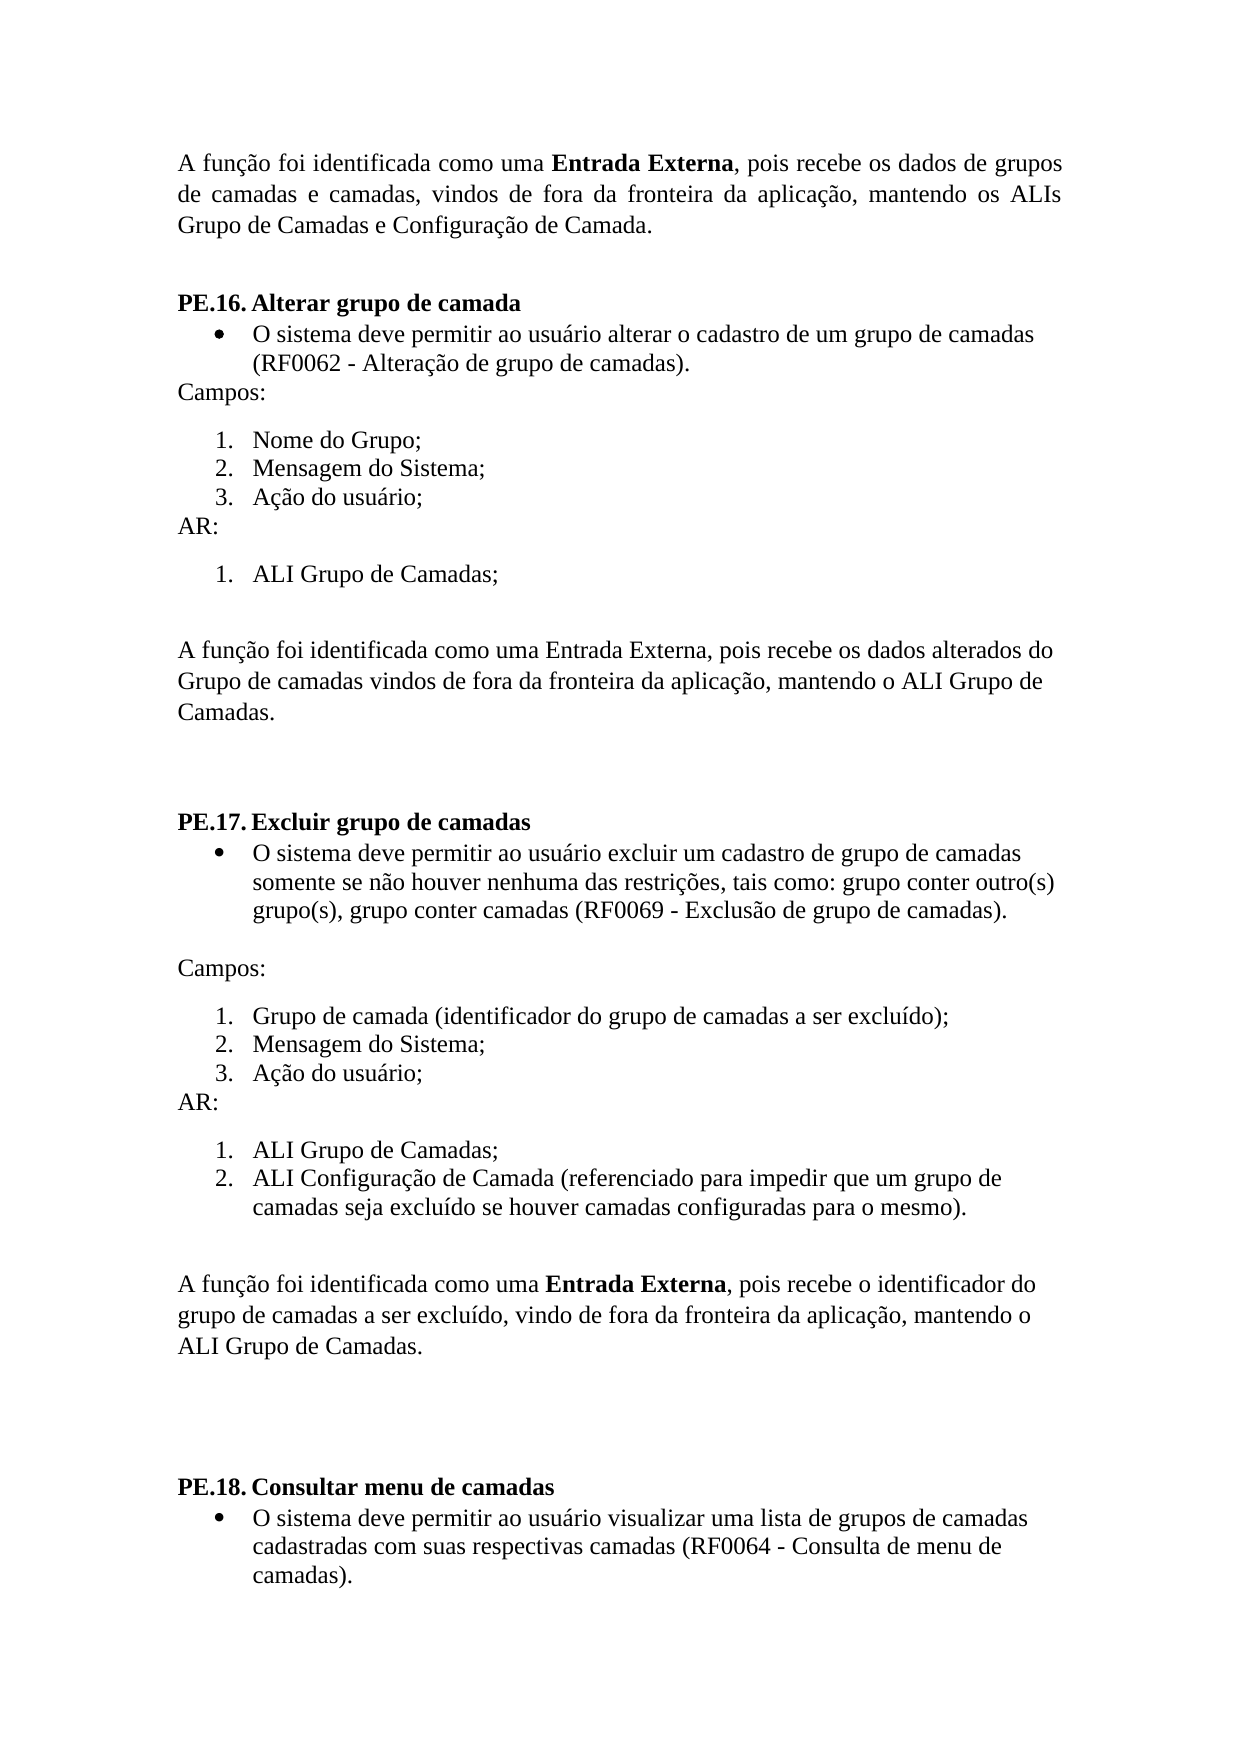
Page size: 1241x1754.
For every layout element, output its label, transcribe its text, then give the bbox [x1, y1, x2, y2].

list O sistema deve permitir ao usuário visualizar uma lista de grupos de camadas cadastradas com suas respectivas camadas (RF0064 - Consulta de menu de camadas). [215, 1503, 1063, 1589]
list ALI Grupo de Camadas; [215, 1135, 1063, 1163]
list Nome do Grupo; [215, 425, 1063, 453]
list O sistema deve permitir ao usuário excluir um cadastro de grupo de camadas somente se não houver nenhuma das restrições, tais como: grupo conter outro(s) grupo(s), grupo conter camadas (RF0069 - Exclusão de grupo de camadas). [215, 838, 1063, 924]
text Campos: [177, 377, 1063, 406]
list Grupo de camada (identificador do grupo de camadas a ser excluído); [215, 1001, 1063, 1029]
text Consultar menu de camadas [177, 1472, 1063, 1500]
list Mensagem do Sistema; [215, 453, 1063, 482]
list O sistema deve permitir ao usuário alterar o cadastro de um grupo de camadas (RF0062 - Alteração de grupo de camadas). [215, 319, 1063, 377]
list ALI Configuração de Camada (referenciado para impedir que um grupo de camadas seja excluído se houver camadas configuradas para o mesmo). [215, 1163, 1063, 1221]
text Alterar grupo de camada [177, 288, 1063, 317]
list Ação do usuário; [215, 482, 1063, 511]
text A função foi identificada como uma Entrada Externa, pois recebe os dados de grupos de camadas e camadas, vindos de fora da fronteira da aplicação, mantendo os ALIs Grupo de Camadas e Configuração de Camada. [177, 148, 1063, 238]
list Ação do usuário; [215, 1058, 1063, 1087]
text Excluir grupo de camadas [177, 807, 1063, 836]
list ALI Grupo de Camadas; [215, 559, 1063, 587]
text Campos: [177, 953, 1063, 982]
text A função foi identificada como uma Entrada Externa, pois recebe os dados alterados do Grupo de camadas vindos de fora da fronteira da aplicação, mantendo o ALI Grupo de Camadas. [177, 635, 1063, 726]
text AR: [177, 511, 1063, 540]
text A função foi identificada como uma Entrada Externa, pois recebe o identificador do grupo de camadas a ser excluído, vindo de fora da fronteira da aplicação, mantendo o ALI Grupo de Camadas. [177, 1269, 1063, 1359]
text AR: [177, 1087, 1063, 1116]
list Mensagem do Sistema; [215, 1029, 1063, 1058]
